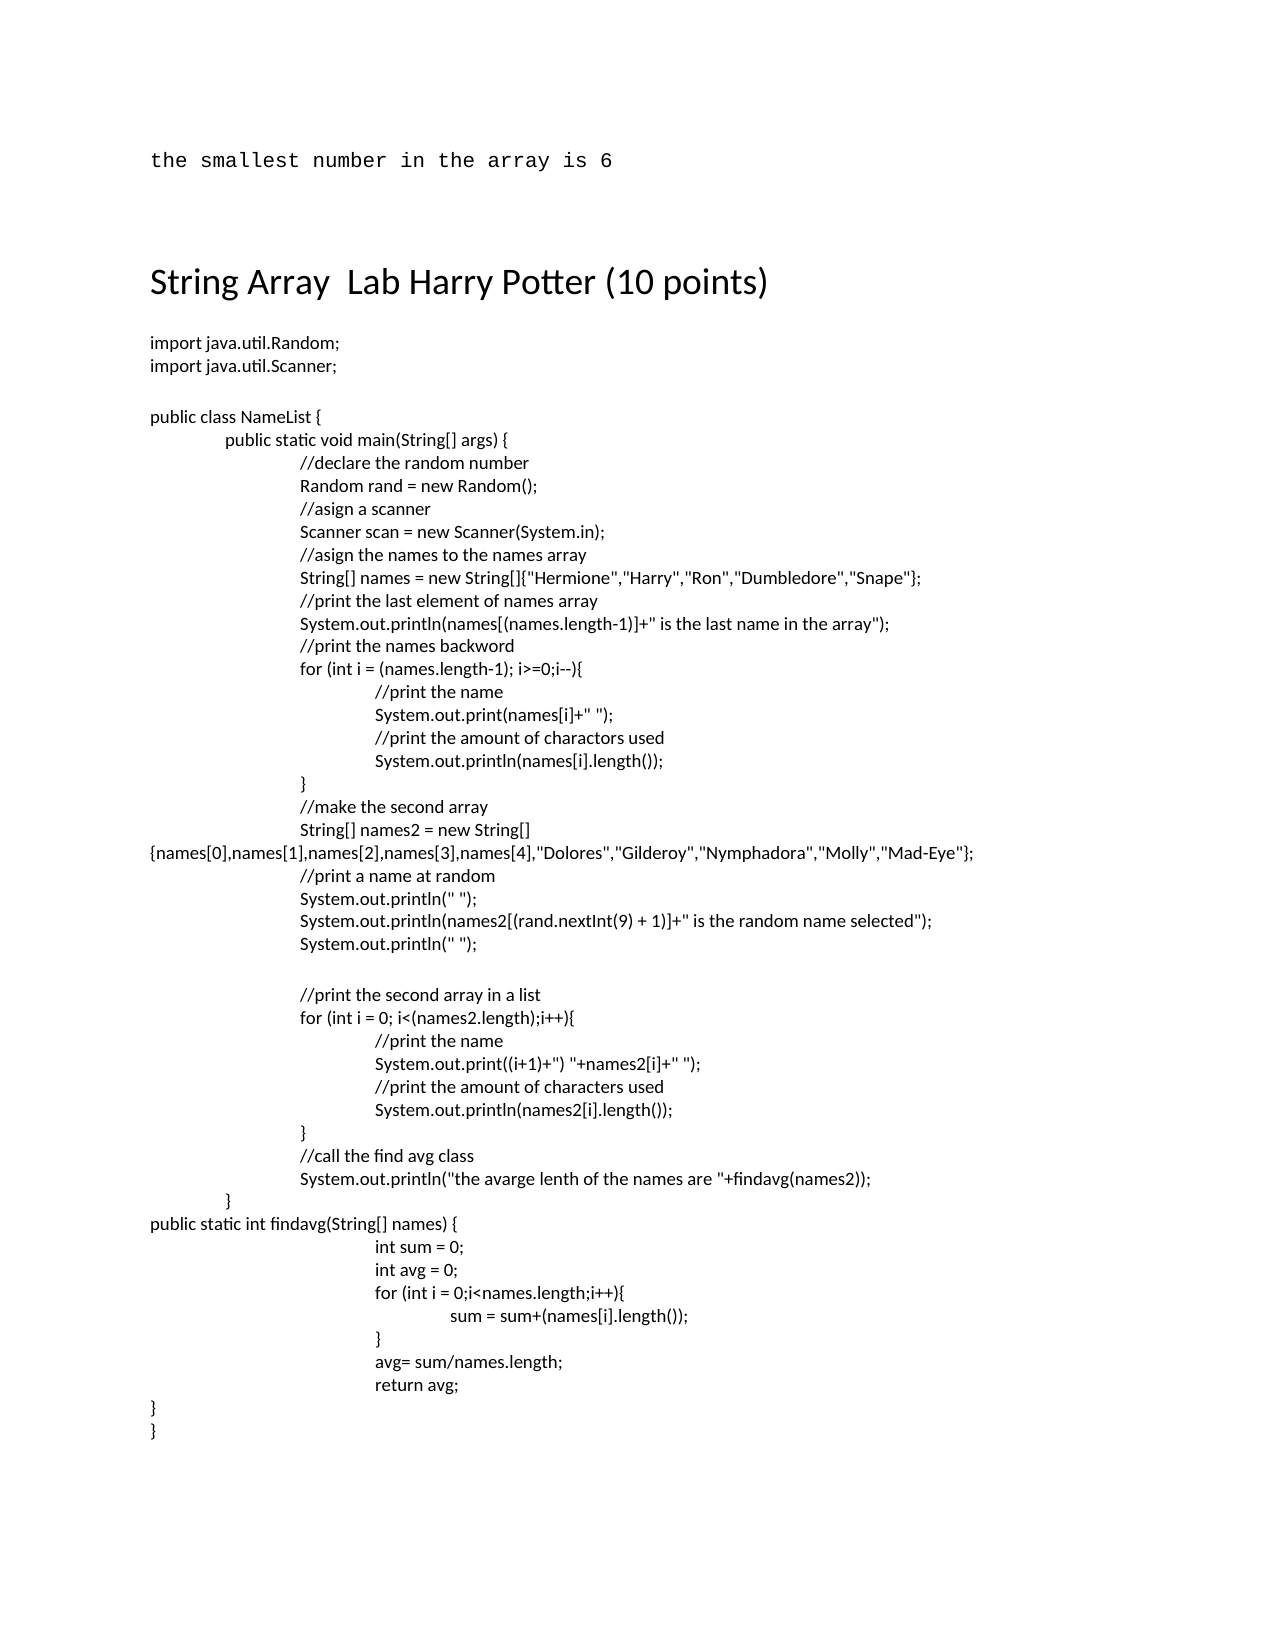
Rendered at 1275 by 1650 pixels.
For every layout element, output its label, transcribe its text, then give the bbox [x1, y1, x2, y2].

text String[] names = new String[]{"Hermione","Harry","Ron","Dumbledore","Snape"}; [150, 566, 1125, 589]
text } [150, 1396, 1125, 1419]
text System.out.println(names[i].length()); [150, 749, 1125, 772]
text int avg = 0; [150, 1258, 1125, 1281]
text String[] names2 = new String[]{names[0],names[1],names[2],names[3],names[4],"Dolores","Gilderoy","Nymphadora","Molly","Mad-Eye"}; [150, 818, 1125, 864]
text return avg; [150, 1373, 1125, 1396]
text System.out.println(names2[(rand.nextInt(9) + 1)]+" is the random name selected"); [150, 909, 1125, 932]
text //print the names backword [150, 634, 1125, 657]
text public class NameList { [150, 405, 1125, 428]
text for (int i = 0; i<(names2.length);i++){ [150, 1006, 1125, 1029]
text System.out.println(" "); [150, 932, 1125, 955]
text import java.util.Random; [150, 332, 1125, 354]
text } [150, 1190, 1125, 1213]
text //asign the names to the names array [150, 543, 1125, 566]
text System.out.println("the avarge lenth of the names are "+findavg(names2)); [150, 1167, 1125, 1190]
text the smallest number in the array is 6 [150, 150, 1125, 174]
text } [150, 1121, 1125, 1144]
text for (int i = 0;i<names.length;i++){ [150, 1281, 1125, 1304]
text public static int findavg(String[] names) { [150, 1213, 1125, 1236]
text //print the last element of names array [150, 589, 1125, 612]
text import java.util.Scanner; [150, 354, 1125, 377]
text //declare the random number [150, 451, 1125, 474]
text //print the amount of charactors used [150, 726, 1125, 749]
text } [150, 1419, 1125, 1442]
text avg= sum/names.length; [150, 1350, 1125, 1373]
text System.out.print((i+1)+") "+names2[i]+" "); [150, 1052, 1125, 1075]
text //print the name [150, 680, 1125, 703]
text //print the amount of characters used [150, 1075, 1125, 1098]
text System.out.print(names[i]+" "); [150, 703, 1125, 726]
text } [150, 1327, 1125, 1350]
text System.out.println(names2[i].length()); [150, 1098, 1125, 1121]
text Random rand = new Random(); [150, 474, 1125, 497]
text String Array Lab Harry Potter (10 points) [150, 258, 1125, 303]
text Scanner scan = new Scanner(System.in); [150, 520, 1125, 543]
text //make the second array [150, 795, 1125, 818]
text sum = sum+(names[i].length()); [150, 1304, 1125, 1327]
text } [150, 772, 1125, 795]
text //call the find avg class [150, 1144, 1125, 1167]
text public static void main(String[] args) { [150, 428, 1125, 451]
text int sum = 0; [150, 1236, 1125, 1258]
text System.out.println(names[(names.length-1)]+" is the last name in the array"); [150, 612, 1125, 634]
text //print a name at random [150, 864, 1125, 887]
text //print the second array in a list [150, 983, 1125, 1006]
text for (int i = (names.length-1); i>=0;i--){ [150, 657, 1125, 680]
text //asign a scanner [150, 497, 1125, 520]
text //print the name [150, 1029, 1125, 1052]
text System.out.println(" "); [150, 887, 1125, 909]
